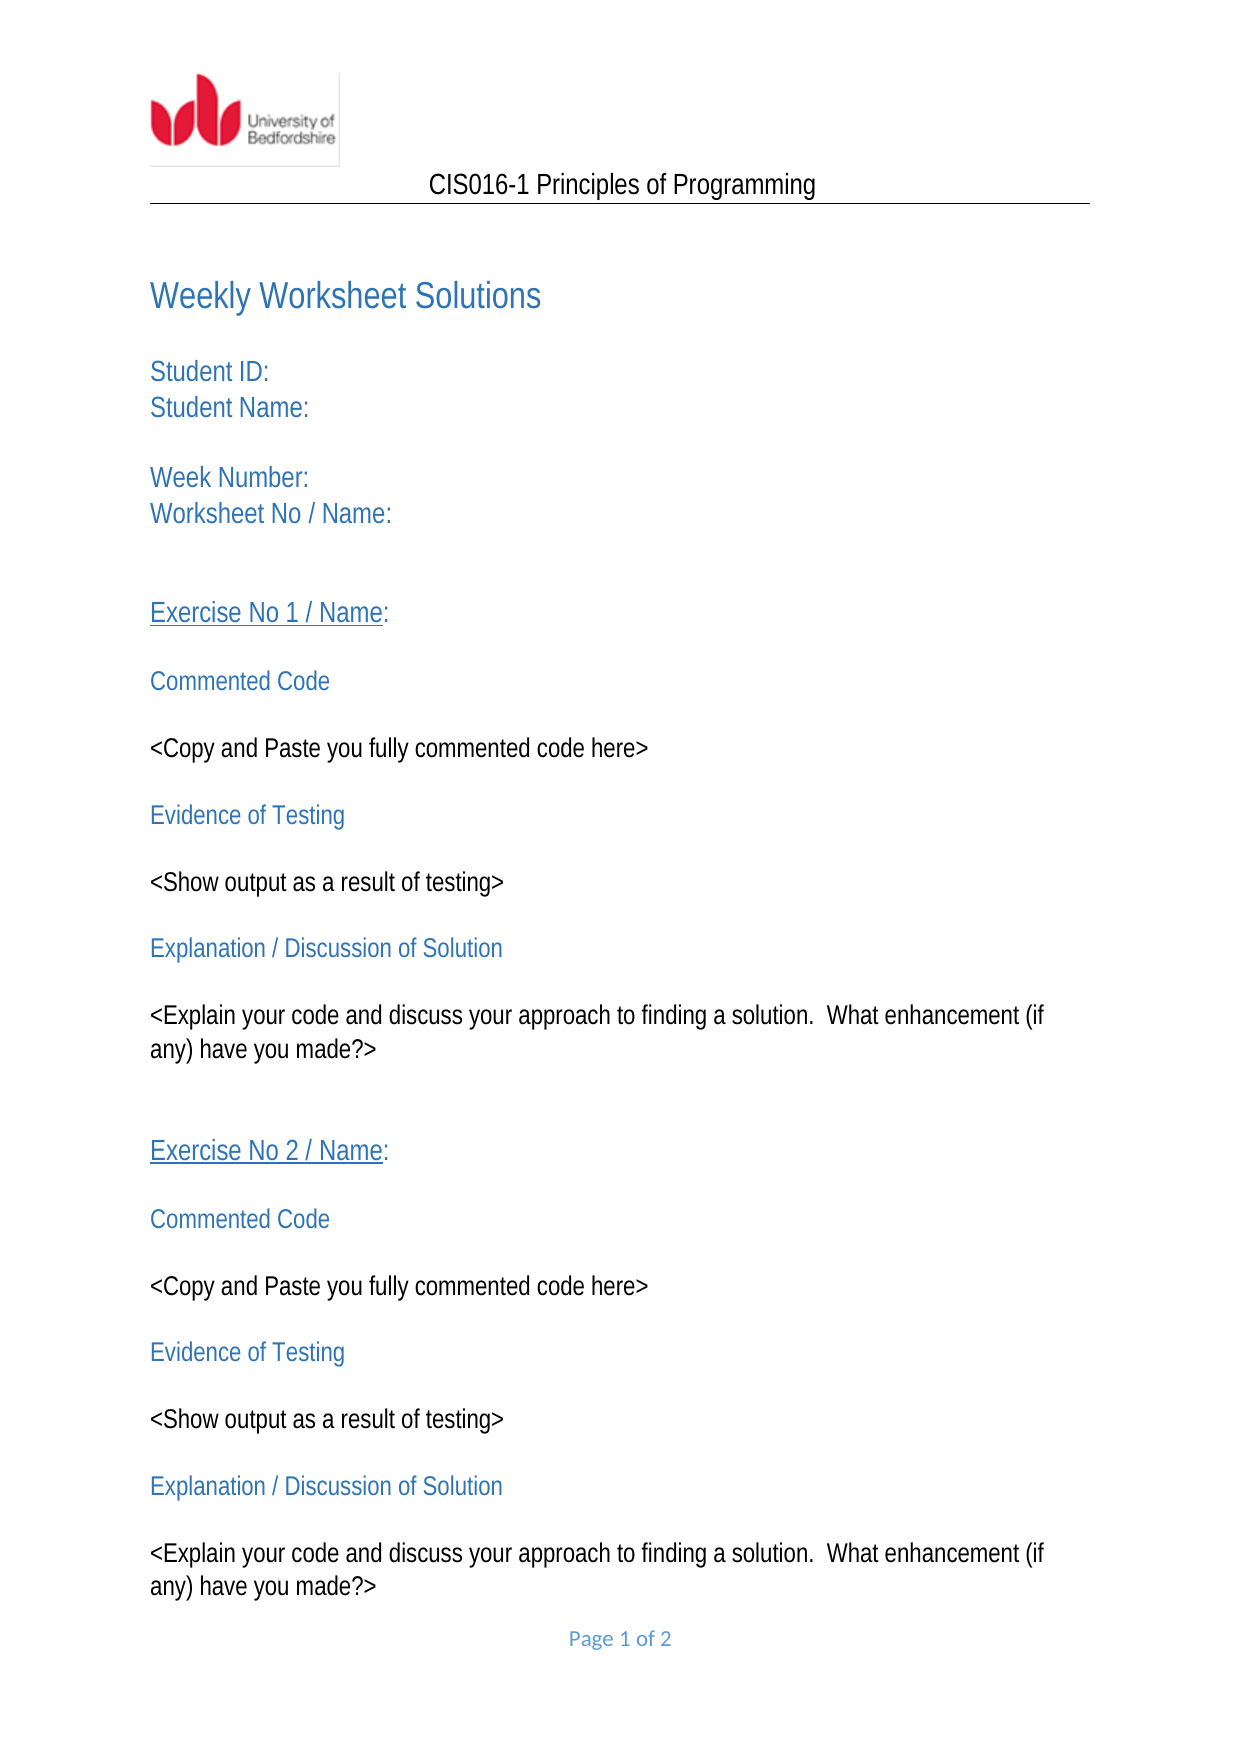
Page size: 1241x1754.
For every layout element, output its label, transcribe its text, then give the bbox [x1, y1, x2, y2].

text Week Number: [150, 460, 1090, 493]
text Commented Code [150, 665, 1090, 696]
text <Copy and Paste you fully commented code here> [150, 1269, 1090, 1301]
text Student ID: [150, 354, 1090, 388]
text <Explain your code and discuss your approach to finding a solution. What enhancement (if any) have you made?> [150, 999, 1090, 1064]
text Explanation / Discussion of Solution [150, 933, 1090, 964]
text Exercise No 1 / Name: [150, 596, 1090, 629]
text Worksheet No / Name: [150, 496, 1090, 529]
picture [150, 73, 341, 168]
text Commented Code [150, 1203, 1090, 1234]
text Evidence of Testing [150, 799, 1090, 830]
text <Show output as a result of testing> [150, 1403, 1090, 1434]
text <Copy and Paste you fully commented code here> [150, 732, 1090, 763]
text Explanation / Discussion of Solution [150, 1470, 1090, 1501]
text <Show output as a result of testing> [150, 866, 1090, 897]
text <Explain your code and discuss your approach to finding a solution. What enhancement (if any) have you made?> [150, 1537, 1090, 1602]
text Student Name: [150, 390, 1090, 424]
text Exercise No 2 / Name: [150, 1133, 1090, 1167]
subtitle Weekly Worksheet Solutions [150, 274, 1090, 317]
text Evidence of Testing [150, 1336, 1090, 1367]
